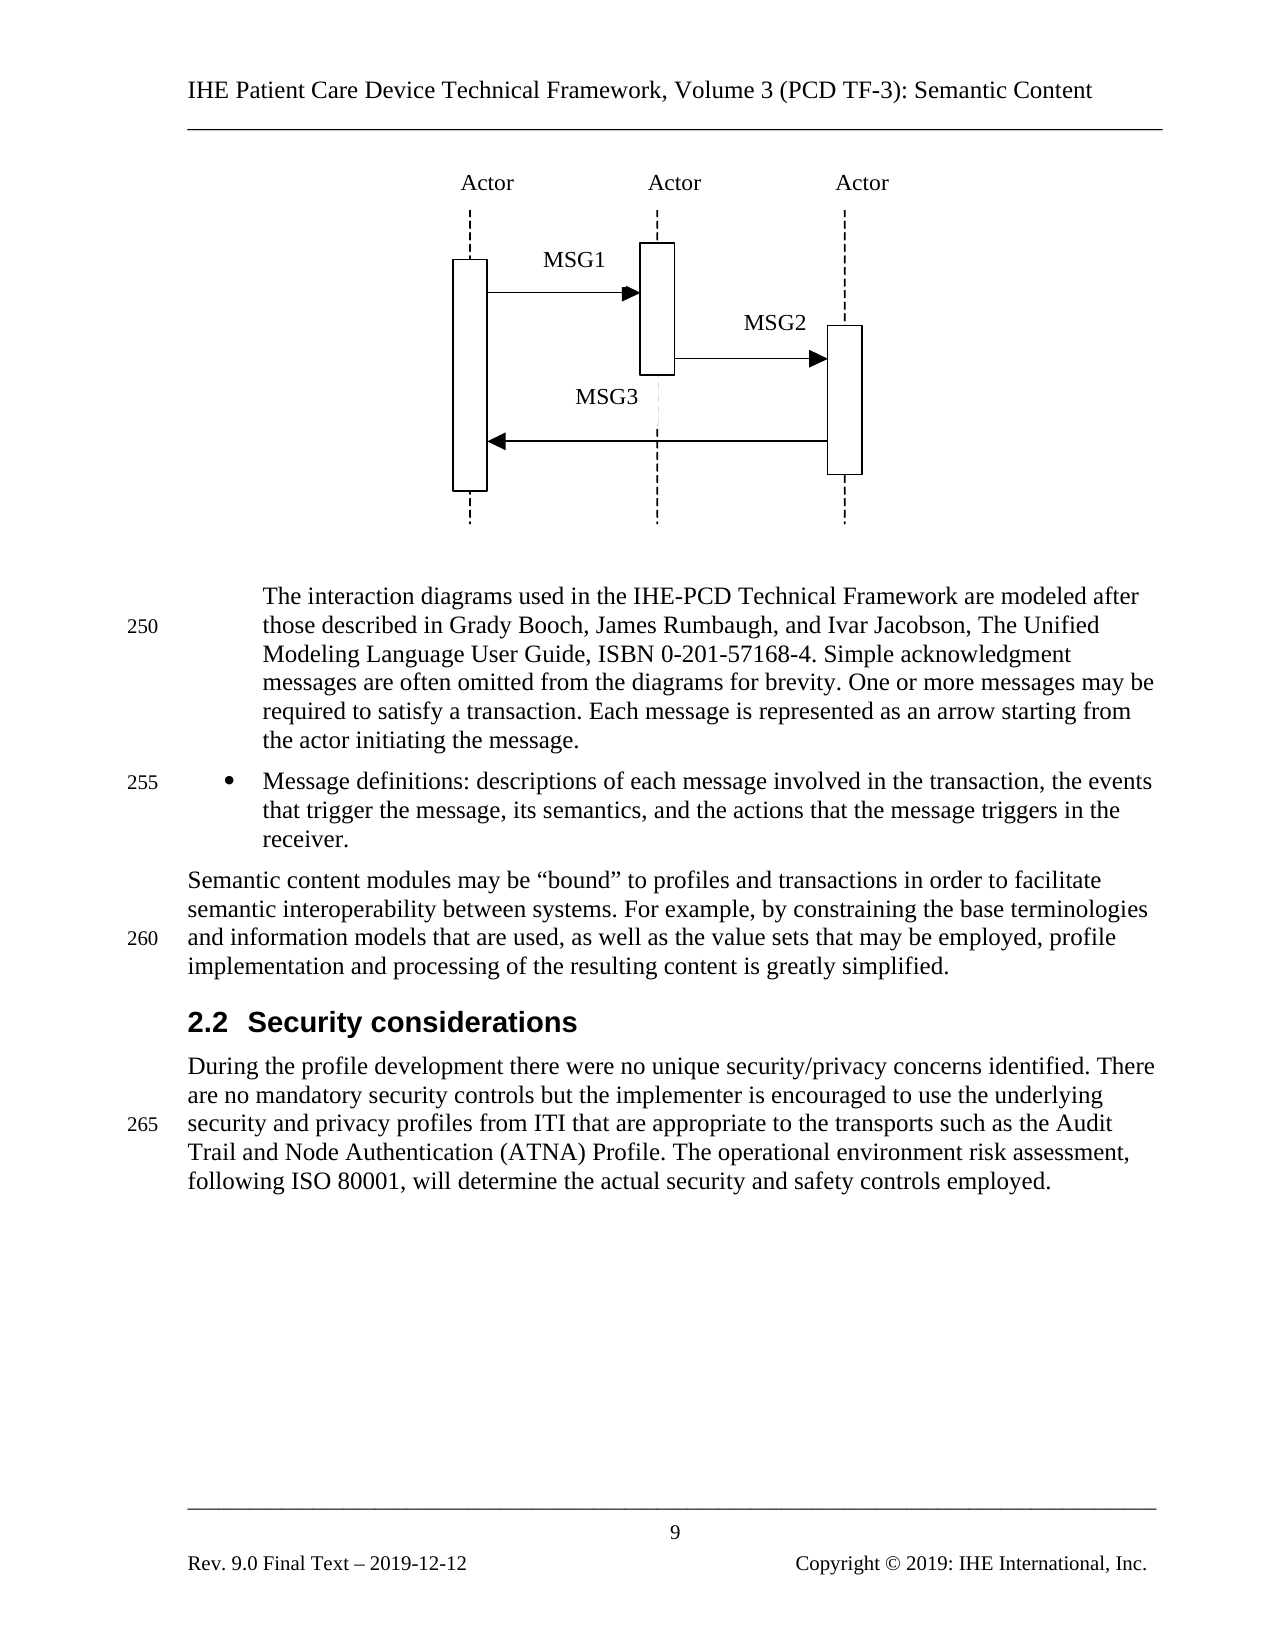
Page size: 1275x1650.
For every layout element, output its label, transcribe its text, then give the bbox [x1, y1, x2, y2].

list Message definitions: descriptions of each message involved in the transaction, the events that trigger the message, its semantics, and the actions that the message triggers in the receiver. [225, 766, 1162, 852]
list Semantic content modules may be “bound” to profiles and transactions in order to facilitate semantic interoperability between systems. For example, by constraining the base terminologies and information models that are used, as well as the value sets that may be employed, profile implementation and processing of the resulting content is greatly simplified. [187, 865, 1162, 980]
text During the profile development there were no unique security/privacy concerns identified. There are no mandatory security controls but the implementer is encouraged to use the underlying security and privacy profiles from ITI that are appropriate to the transports such as the Audit Trail and Node Authentication (ATNA) Profile. The operational environment risk assessment, following ISO 80001, will determine the actual security and safety controls employed. [187, 1051, 1162, 1195]
list The interaction diagrams used in the IHE-PCD Technical Framework are modeled after those described in Grady Booch, James Rumbaugh, and Ivar Jacobson, The Unified Modeling Language User Guide, ISBN 0-201-57168-4. Simple acknowledgment messages are often omitted from the diagrams for brevity. One or more messages may be required to satisfy a transaction. Each message is represented as an arrow starting from the actor initiating the message. [262, 581, 1162, 754]
subtitle Security considerations [187, 1005, 1162, 1038]
